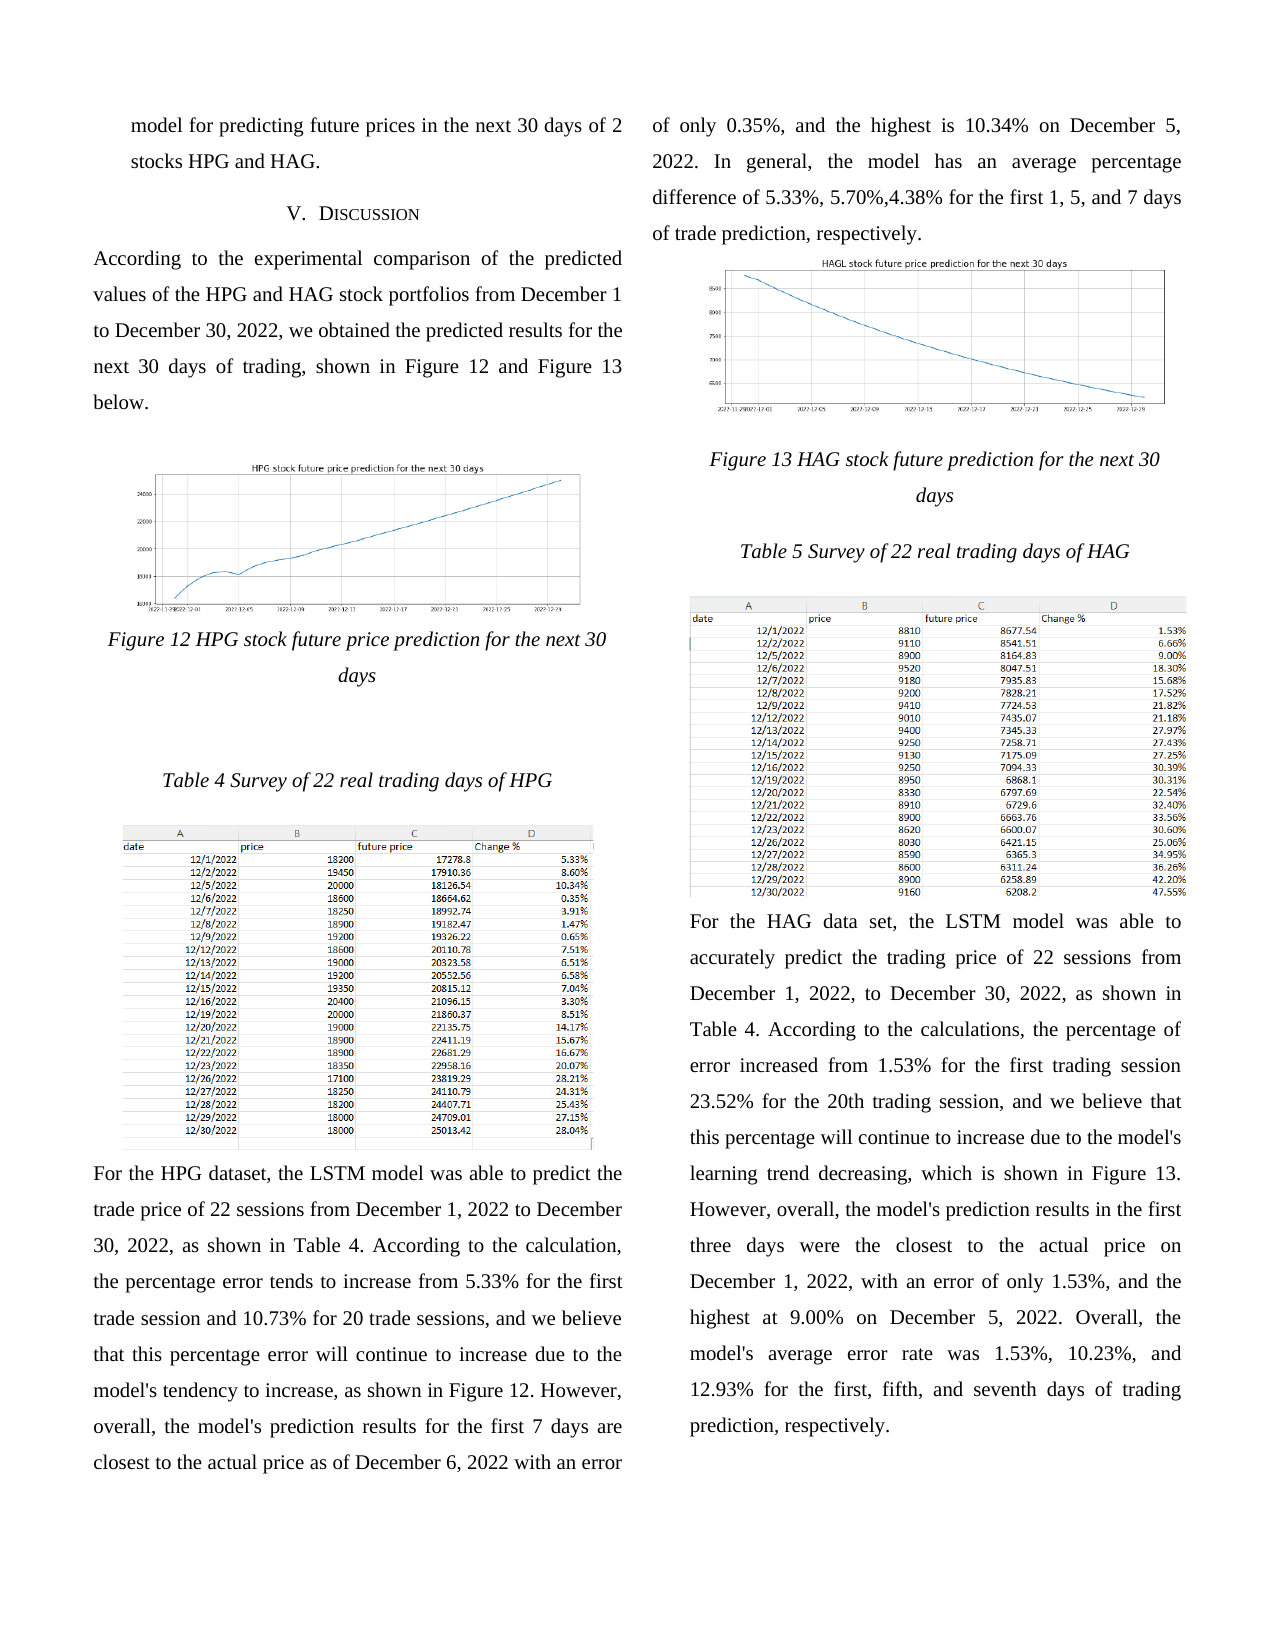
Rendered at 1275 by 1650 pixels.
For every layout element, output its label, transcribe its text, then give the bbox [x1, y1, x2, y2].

text Figure 12 HPG stock future price prediction for the next 30 days [93, 627, 623, 687]
text Table 5 Survey of 22 real trading days of HAG [689, 539, 1182, 563]
text Table 4 Survey of 22 real trading days of HPG [93, 768, 623, 792]
text For the HPG dataset, the LSTM model was able to predict the trade price of 22 sessions from December 1, 2022 to December 30, 2022, as shown in Table 4. According to the calculation, the percentage error tends to increase from 5.33% for the first trade session and 10.73% for 20 trade sessions, and we believe that this percentage error will continue to increase due to the model's tendency to increase, as shown in Figure 12. However, overall, the model's prediction results for the first 7 days are closest to the actual price as of December 6, 2022 with an error of only 0.35%, and the highest is 10.34% on December 5, 2022. In general, the model has an average percentage difference of 5.33%, 5.70%,4.38% for the first 1, 5, and 7 days of trade prediction, respectively. [652, 112, 1182, 245]
text Figure 13 HAG stock future prediction for the next 30 days [689, 447, 1182, 507]
picture [705, 256, 1167, 415]
subtitle Discussion [93, 201, 623, 225]
text For the HAG data set, the LSTM model was able to accurately predict the trading price of 22 sessions from December 1, 2022, to December 30, 2022, as shown in Table 4. According to the calculations, the percentage of error increased from 1.53% for the first trading session 23.52% for the 20th trading session, and we believe that this percentage will continue to increase due to the model's learning trend decreasing, which is shown in Figure 13. However, overall, the model's prediction results in the first three days were the closest to the actual price on December 1, 2022, with an error of only 1.53%, and the highest at 9.00% on December 5, 2022. Overall, the model's average error rate was 1.53%, 10.23%, and 12.93% for the first, fifth, and seventh days of trading prediction, respectively. [689, 908, 1182, 1437]
picture [689, 596, 1187, 897]
text model for predicting future prices in the next 30 days of 2 stocks HPG and HAG. [131, 112, 623, 173]
text For the HPG dataset, the LSTM model was able to predict the trade price of 22 sessions from December 1, 2022 to December 30, 2022, as shown in Table 4. According to the calculation, the percentage error tends to increase from 5.33% for the first trade session and 10.73% for 20 trade sessions, and we believe that this percentage error will continue to increase due to the model's tendency to increase, as shown in Figure 12. However, overall, the model's prediction results for the first 7 days are closest to the actual price as of December 6, 2022 with an error of only 0.35%, and the highest is 10.34% on December 5, 2022. In general, the model has an average percentage difference of 5.33%, 5.70%,4.38% for the first 1, 5, and 7 days of trade prediction, respectively. [93, 1161, 623, 1474]
picture [133, 461, 583, 615]
text According to the experimental comparison of the predicted values of the HPG and HAG stock portfolios from December 1 to December 30, 2022, we obtained the predicted results for the next 30 days of trading, shown in Figure 12 and Figure 13 below. [93, 246, 623, 414]
picture [122, 825, 594, 1150]
